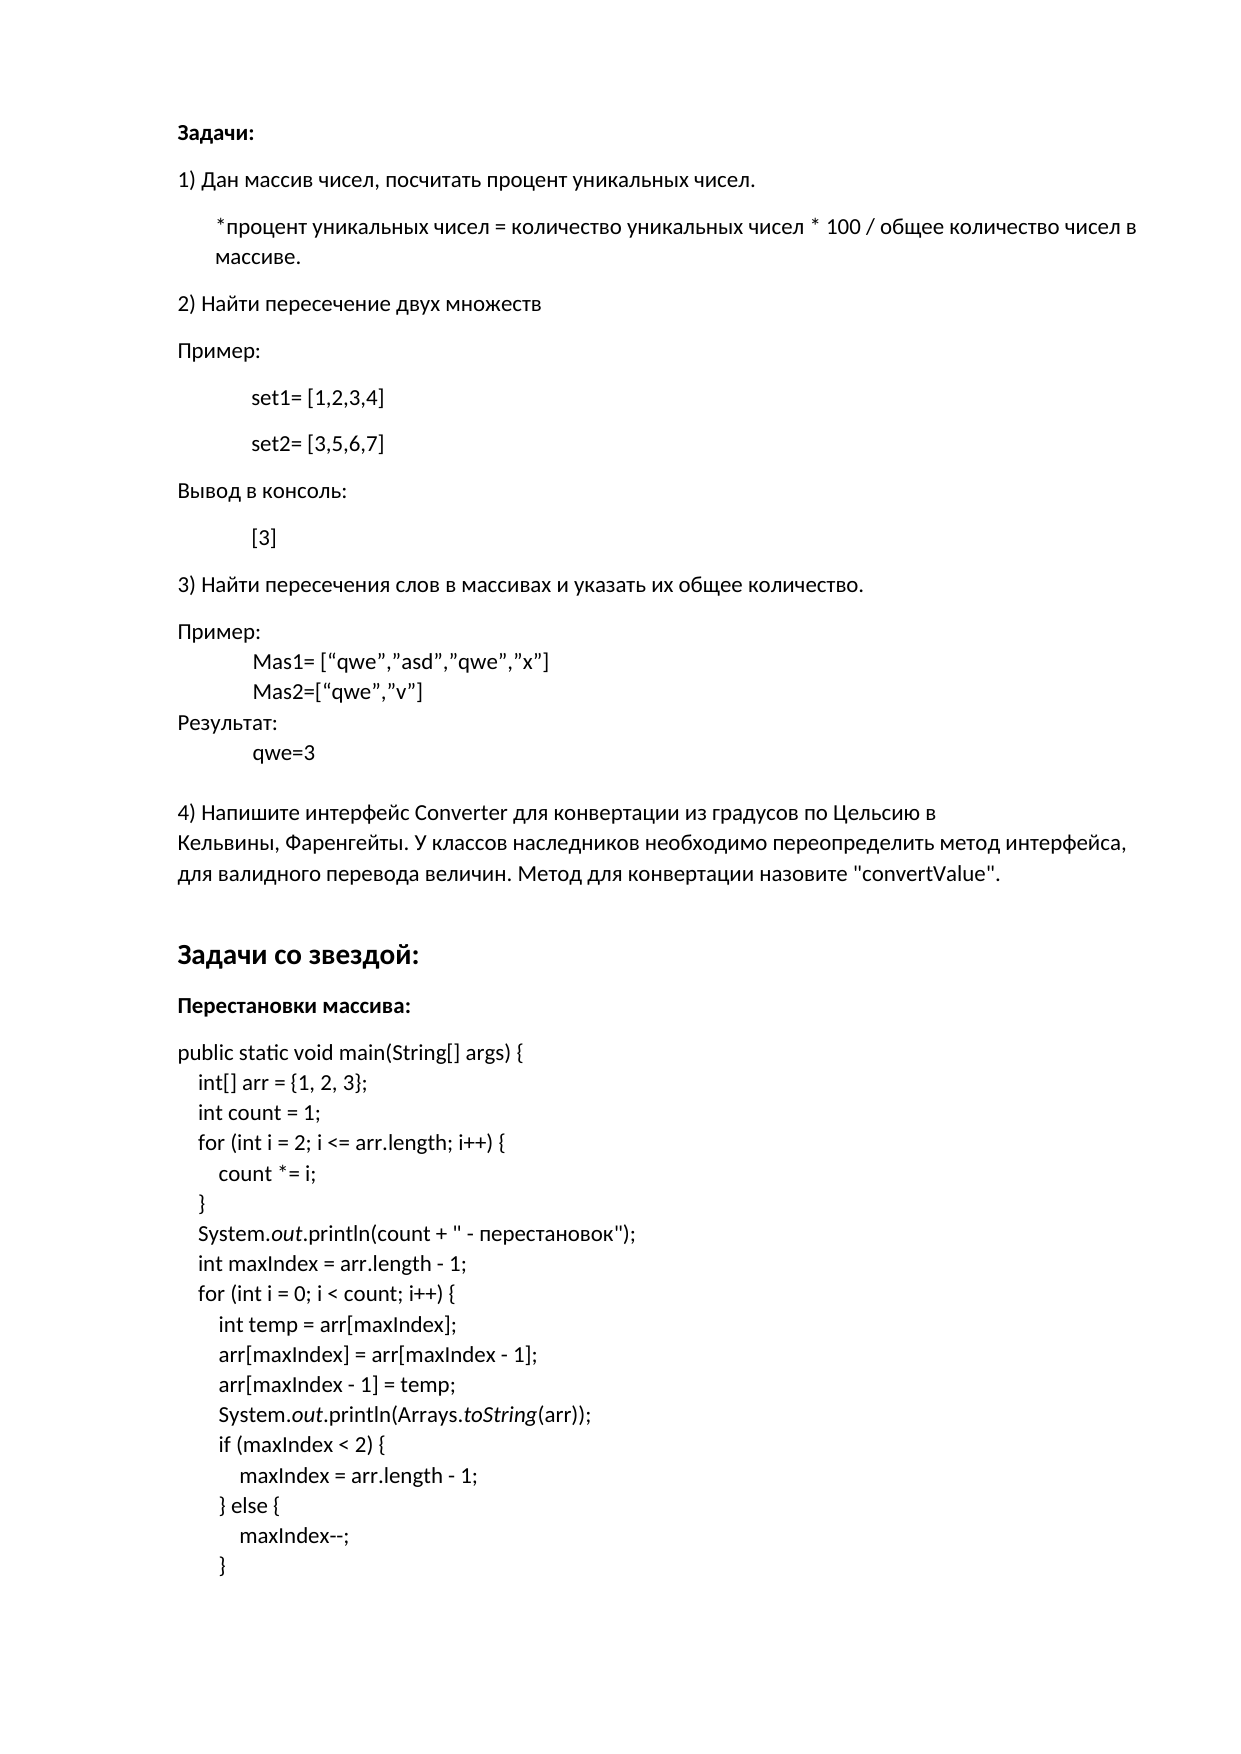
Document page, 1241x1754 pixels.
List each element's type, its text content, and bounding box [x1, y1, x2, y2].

text Задачи со звездой: [177, 936, 1152, 971]
list Результат: [177, 708, 1152, 736]
list qwe=3 [252, 738, 1152, 766]
list Пример: [177, 617, 1152, 645]
list Найти пересечения слов в массивах и указать их общее количество. [177, 570, 1152, 598]
text *процент уникальных чисел = количество уникальных чисел * 100 / общее количество чисел в массиве. [215, 212, 1152, 270]
text Перестановки массива: [177, 991, 1152, 1019]
list Напишите интерфейс Converter для конвертации из градусов по Цельсию в [177, 798, 1152, 826]
list Дан массив чисел, посчитать процент уникальных чисел. [177, 165, 1152, 193]
list Вывод в консоль: [177, 476, 1152, 504]
list Кельвины, Фаренгейты. У классов наследников необходимо переопределить метод интерфейса, для валидного перевода величин. Метод для конвертации назовите "convertValue". [177, 828, 1152, 887]
list set2= [3,5,6,7] [177, 429, 1152, 458]
list [3] [177, 523, 1152, 551]
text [177, 1038, 1152, 1579]
list set1= [1,2,3,4] [177, 383, 1152, 411]
list Пример: [177, 336, 1152, 364]
list Mas2=[“qwe”,”v”] [252, 677, 1152, 706]
list Mas1= [“qwe”,”asd”,”qwe”,”x”] [252, 647, 1152, 675]
text Задачи: [177, 118, 1152, 146]
list Найти пересечение двух множеств [177, 289, 1152, 317]
